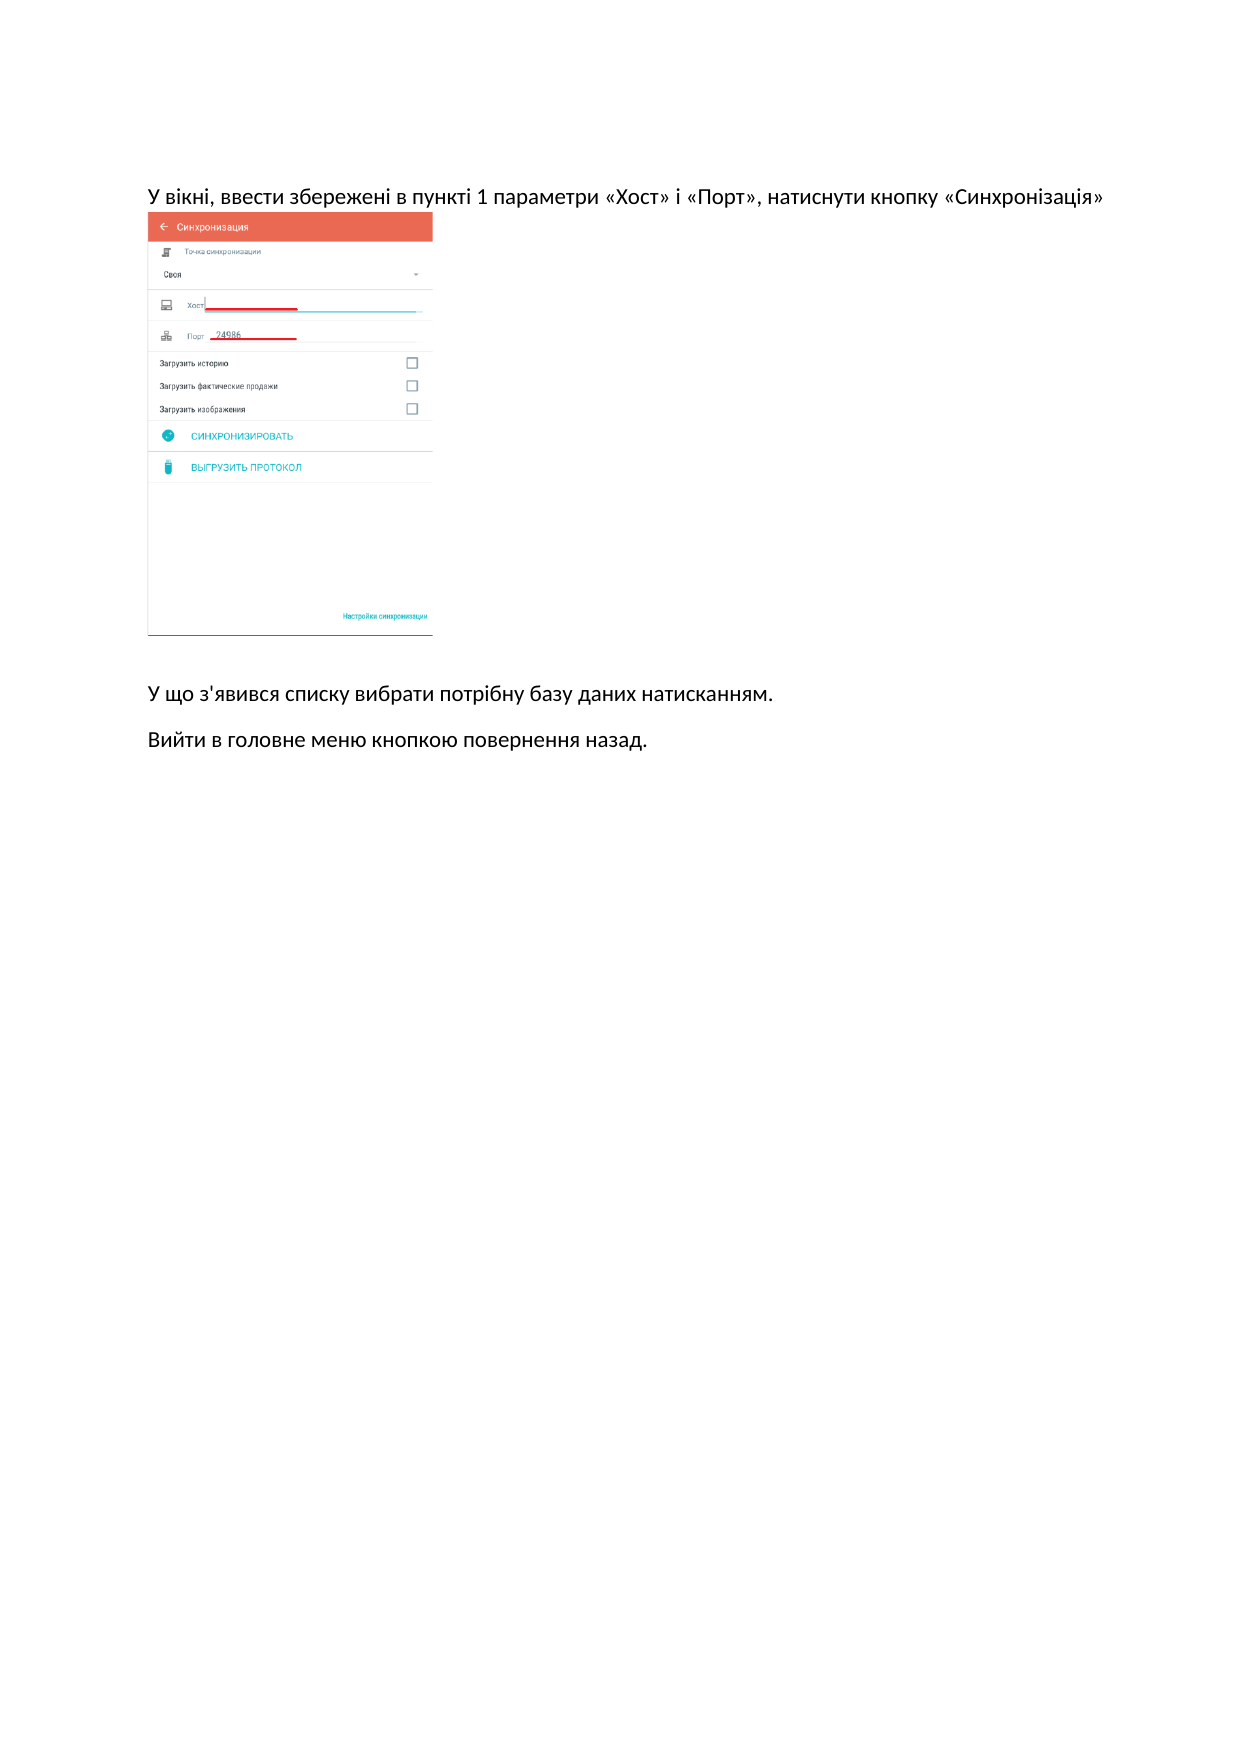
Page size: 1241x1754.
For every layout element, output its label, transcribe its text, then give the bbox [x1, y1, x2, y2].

picture [147, 212, 433, 636]
text Вийти в головне меню кнопкою повернення назад. [148, 726, 1152, 754]
text У що з'явився списку вибрати потрібну базу даних натисканням. [148, 679, 1152, 707]
